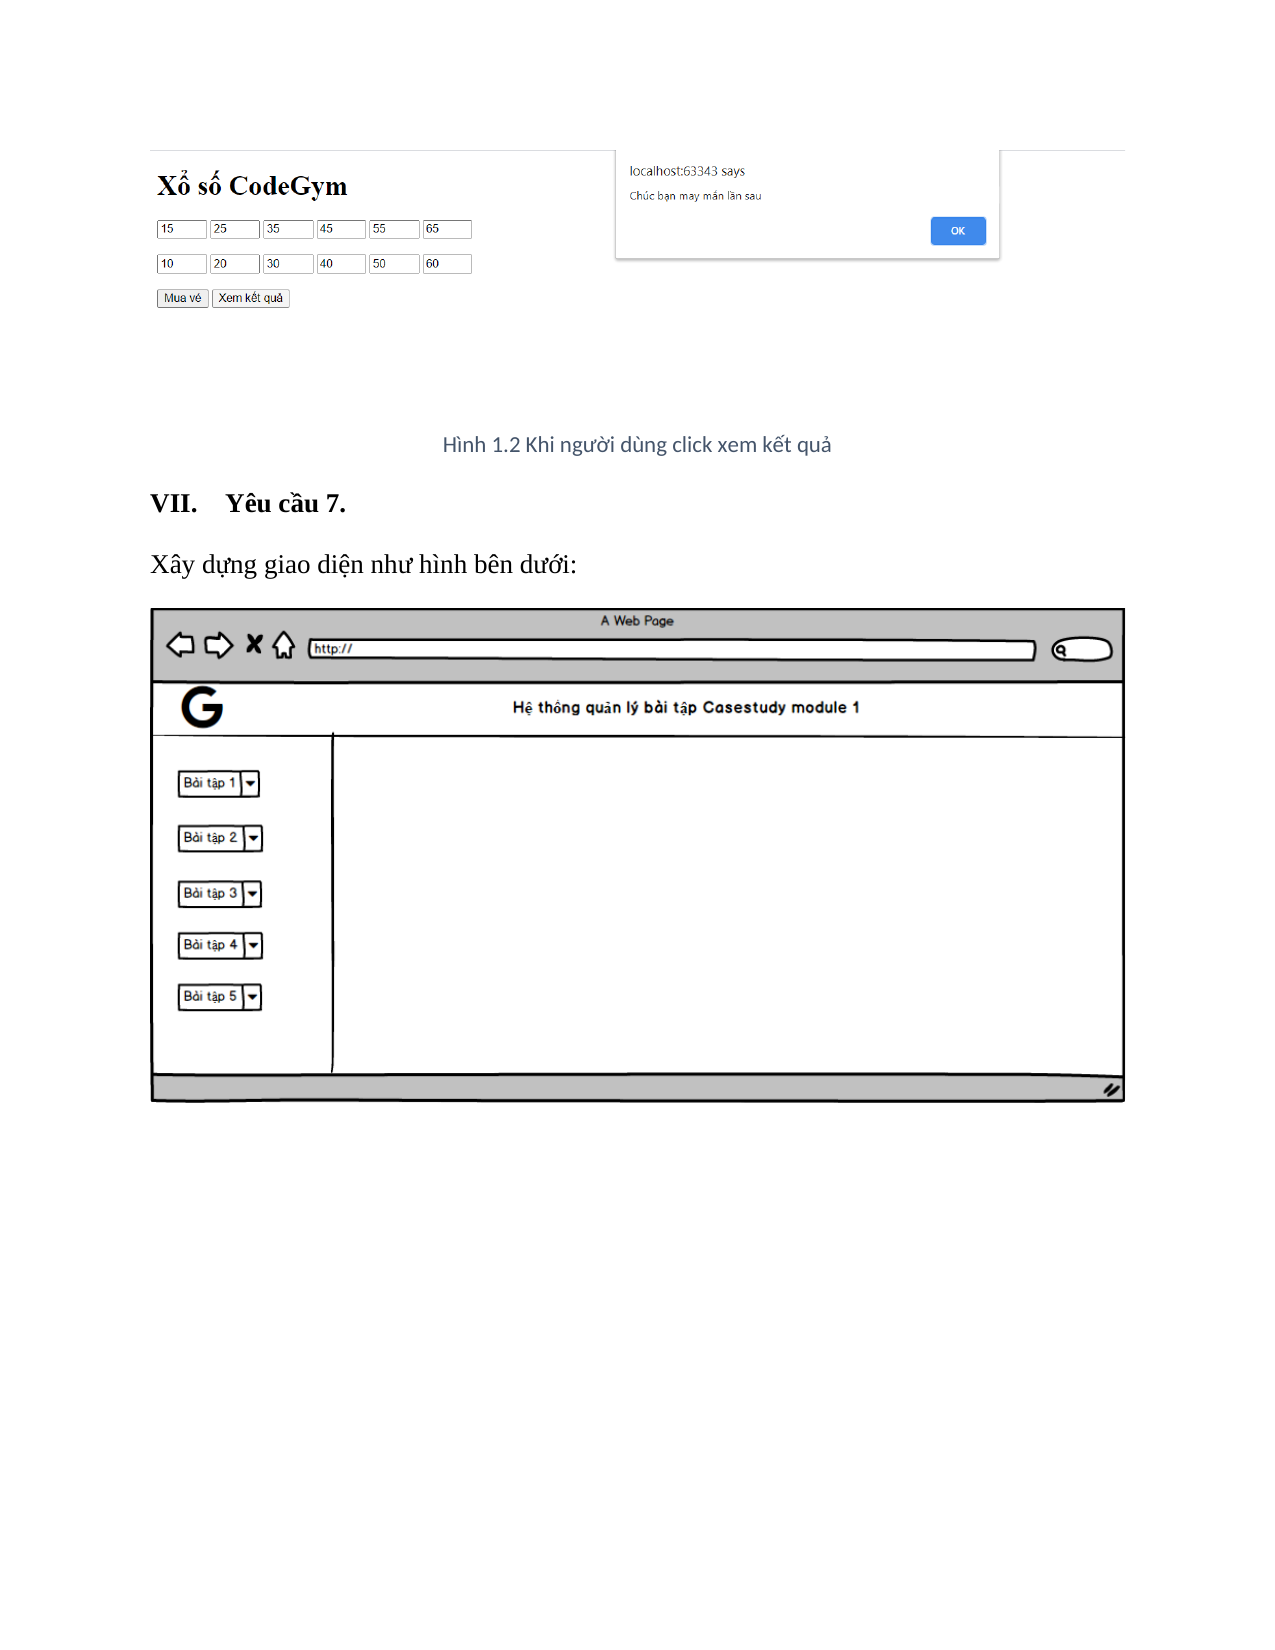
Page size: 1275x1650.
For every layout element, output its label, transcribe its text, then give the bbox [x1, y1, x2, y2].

subtitle Yêu cầu 7. [150, 487, 1125, 518]
picture [150, 608, 1125, 1103]
subtitle Xây dựng giao diện như hình bên dưới: [150, 548, 1125, 579]
text Hình 1.2 Khi người dùng click xem kết quả [150, 430, 1125, 458]
picture [150, 150, 1125, 401]
